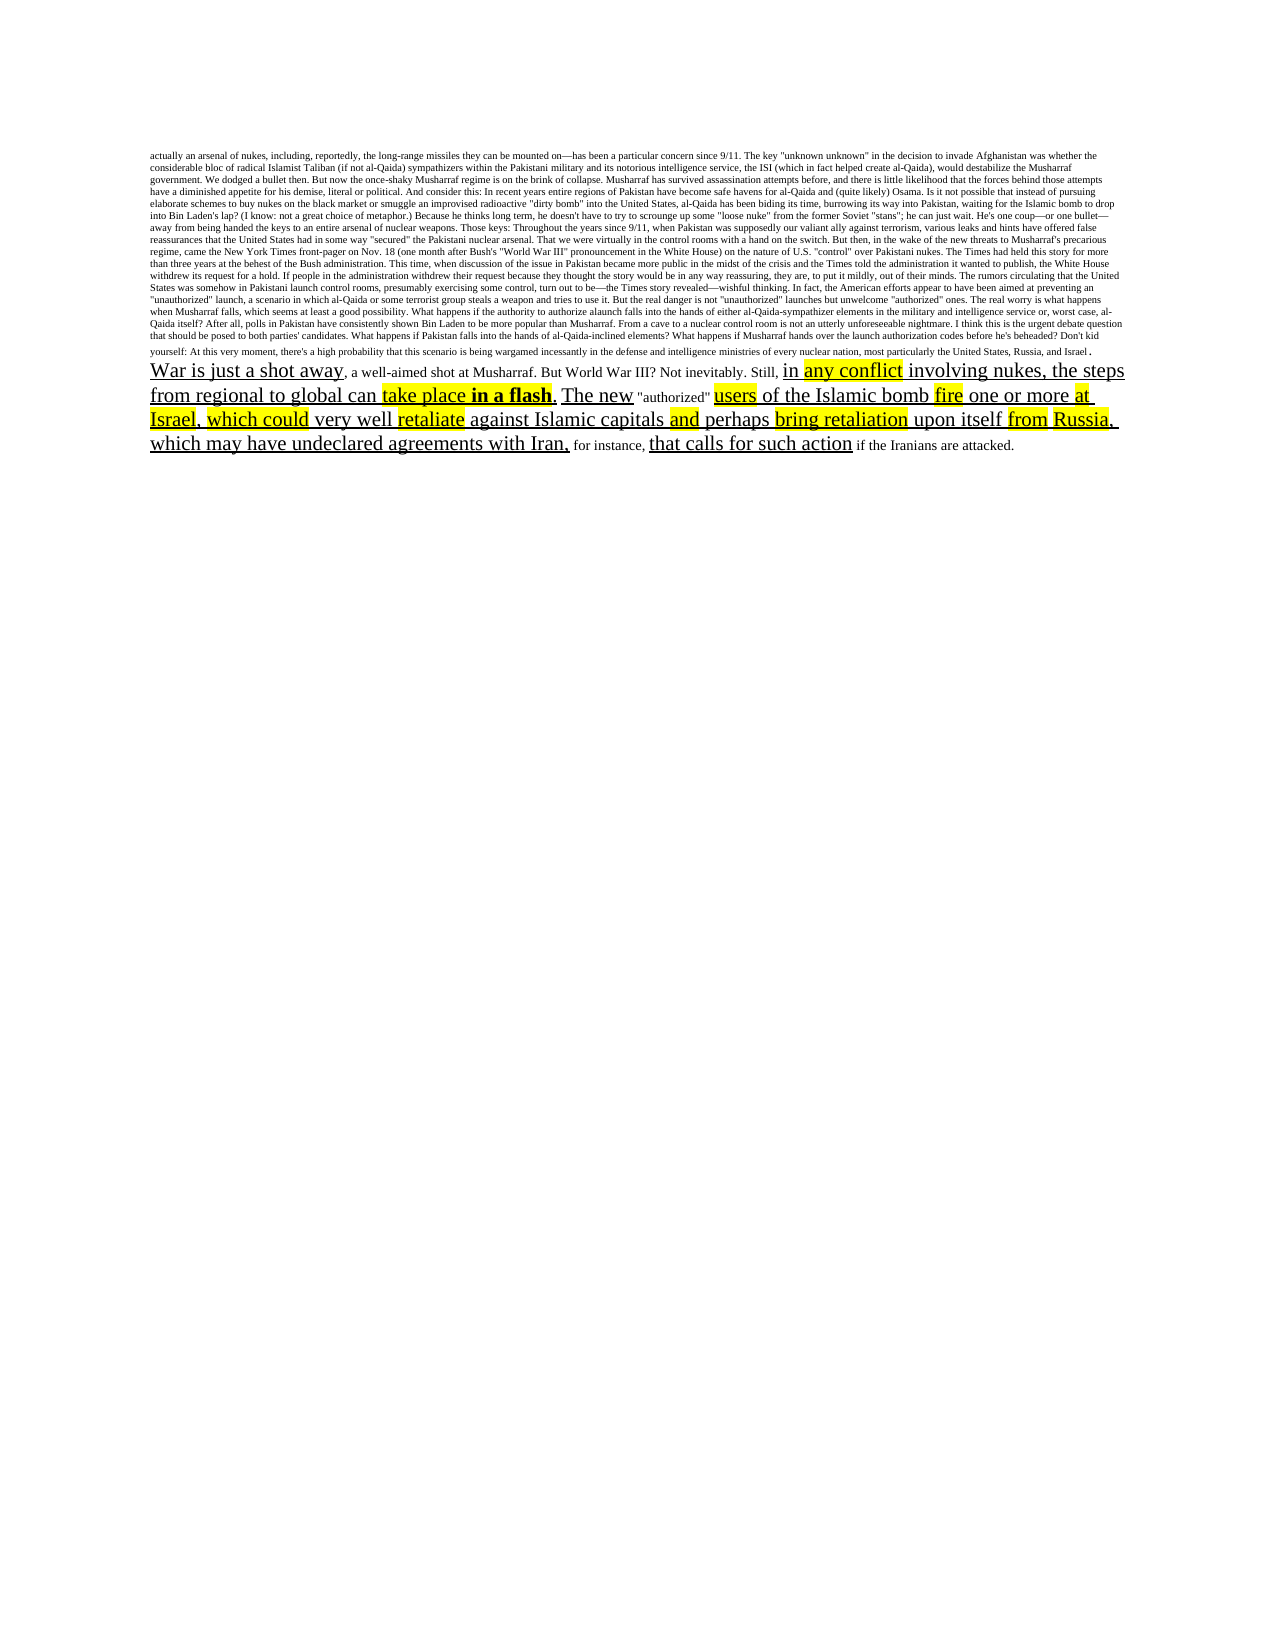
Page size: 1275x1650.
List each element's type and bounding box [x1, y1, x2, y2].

text [150, 150, 1125, 455]
